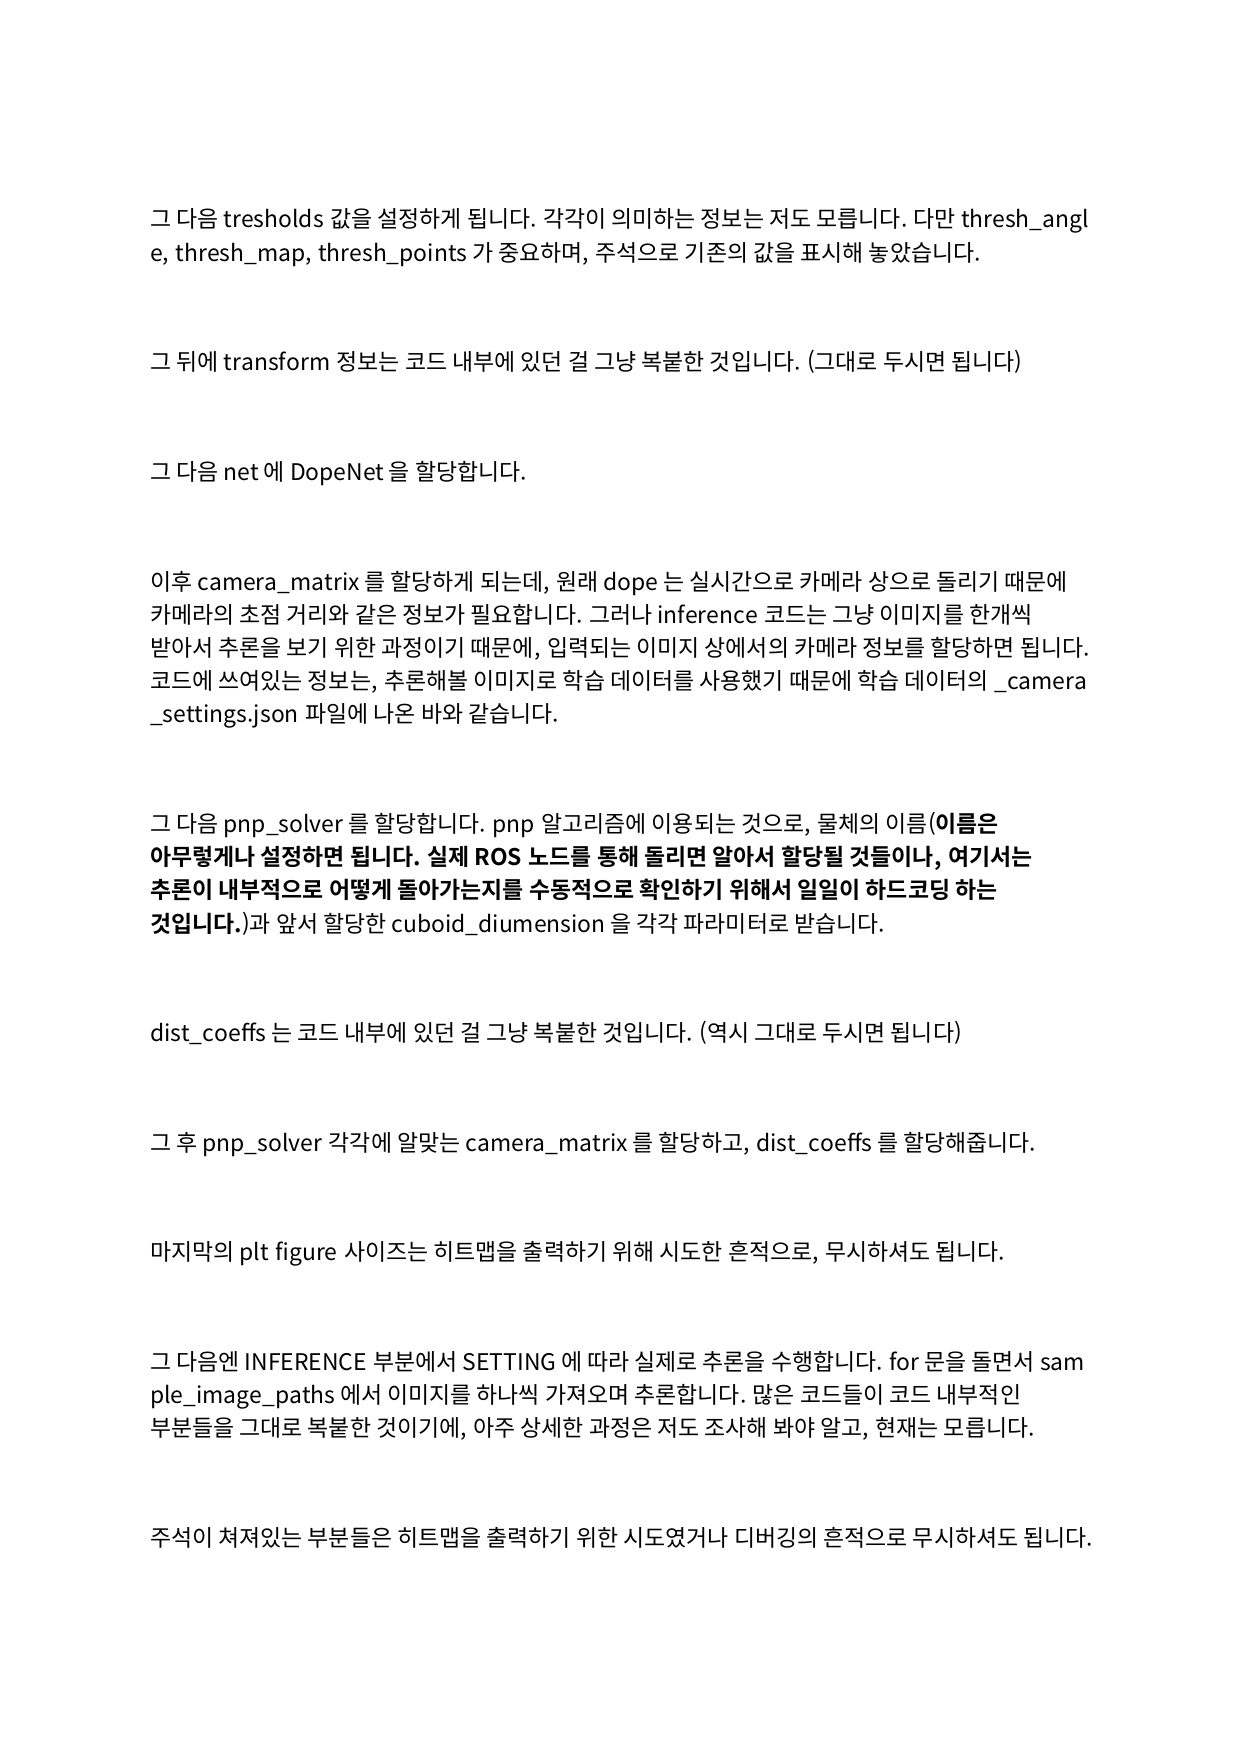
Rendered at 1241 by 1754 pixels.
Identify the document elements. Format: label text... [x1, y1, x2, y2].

text 그 뒤에 transform 정보는 코드 내부에 있던 걸 그냥 복붙한 것입니다. (그대로 두시면 됩니다) [150, 344, 1090, 377]
text dist_coeffs는 코드 내부에 있던 걸 그냥 복붙한 것입니다. (역시 그대로 두시면 됩니다) [150, 1015, 1090, 1048]
text 마지막의 plt figure 사이즈는 히트맵을 출력하기 위해 시도한 흔적으로, 무시하셔도 됩니다. [150, 1234, 1090, 1267]
text 그 다음엔 INFERENCE 부분에서 SETTING에 따라 실제로 추론을 수행합니다. for문을 돌면서 sample_image_paths에서 이미지를 하나씩 가져오며 추론합니다. 많은 코드들이 코드 내부적인 부분들을 그대로 복붙한 것이기에, 아주 상세한 과정은 저도 조사해 봐야 알고, 현재는 모릅니다. [150, 1344, 1090, 1443]
text 이후 camera_matrix를 할당하게 되는데, 원래 dope는 실시간으로 카메라 상으로 돌리기 때문에 카메라의 초점 거리와 같은 정보가 필요합니다. 그러나 inference 코드는 그냥 이미지를 한개씩 받아서 추론을 보기 위한 과정이기 때문에, 입력되는 이미지 상에서의 카메라 정보를 할당하면 됩니다. 코드에 쓰여있는 정보는, 추론해볼 이미지로 학습 데이터를 사용했기 때문에 학습 데이터의 _camera_settings.json 파일에 나온 바와 같습니다. [150, 563, 1090, 729]
text 그 다음 tresholds 값을 설정하게 됩니다. 각각이 의미하는 정보는 저도 모릅니다. 다만 thresh_angle, thresh_map, thresh_points가 중요하며, 주석으로 기존의 값을 표시해 놓았습니다. [150, 201, 1090, 268]
text 그 후 pnp_solver 각각에 알맞는 camera_matrix를 할당하고, dist_coeffs를 할당해줍니다. [150, 1125, 1090, 1158]
text 주석이 쳐져있는 부분들은 히트맵을 출력하기 위한 시도였거나 디버깅의 흔적으로 무시하셔도 됩니다. [150, 1520, 1090, 1553]
text 그 다음 net에 DopeNet을 할당합니다. [150, 454, 1090, 487]
text 그 다음 pnp_solver를 할당합니다. pnp 알고리즘에 이용되는 것으로, 물체의 이름(이름은 아무렇게나 설정하면 됩니다. 실제 ROS 노드를 통해 돌리면 알아서 할당될 것들이나, 여기서는 추론이 내부적으로 어떻게 돌아가는지를 수동적으로 확인하기 위해서 일일이 하드코딩 하는 것입니다.)과 앞서 할당한 cuboid_diumension을 각각 파라미터로 받습니다. [150, 806, 1090, 939]
